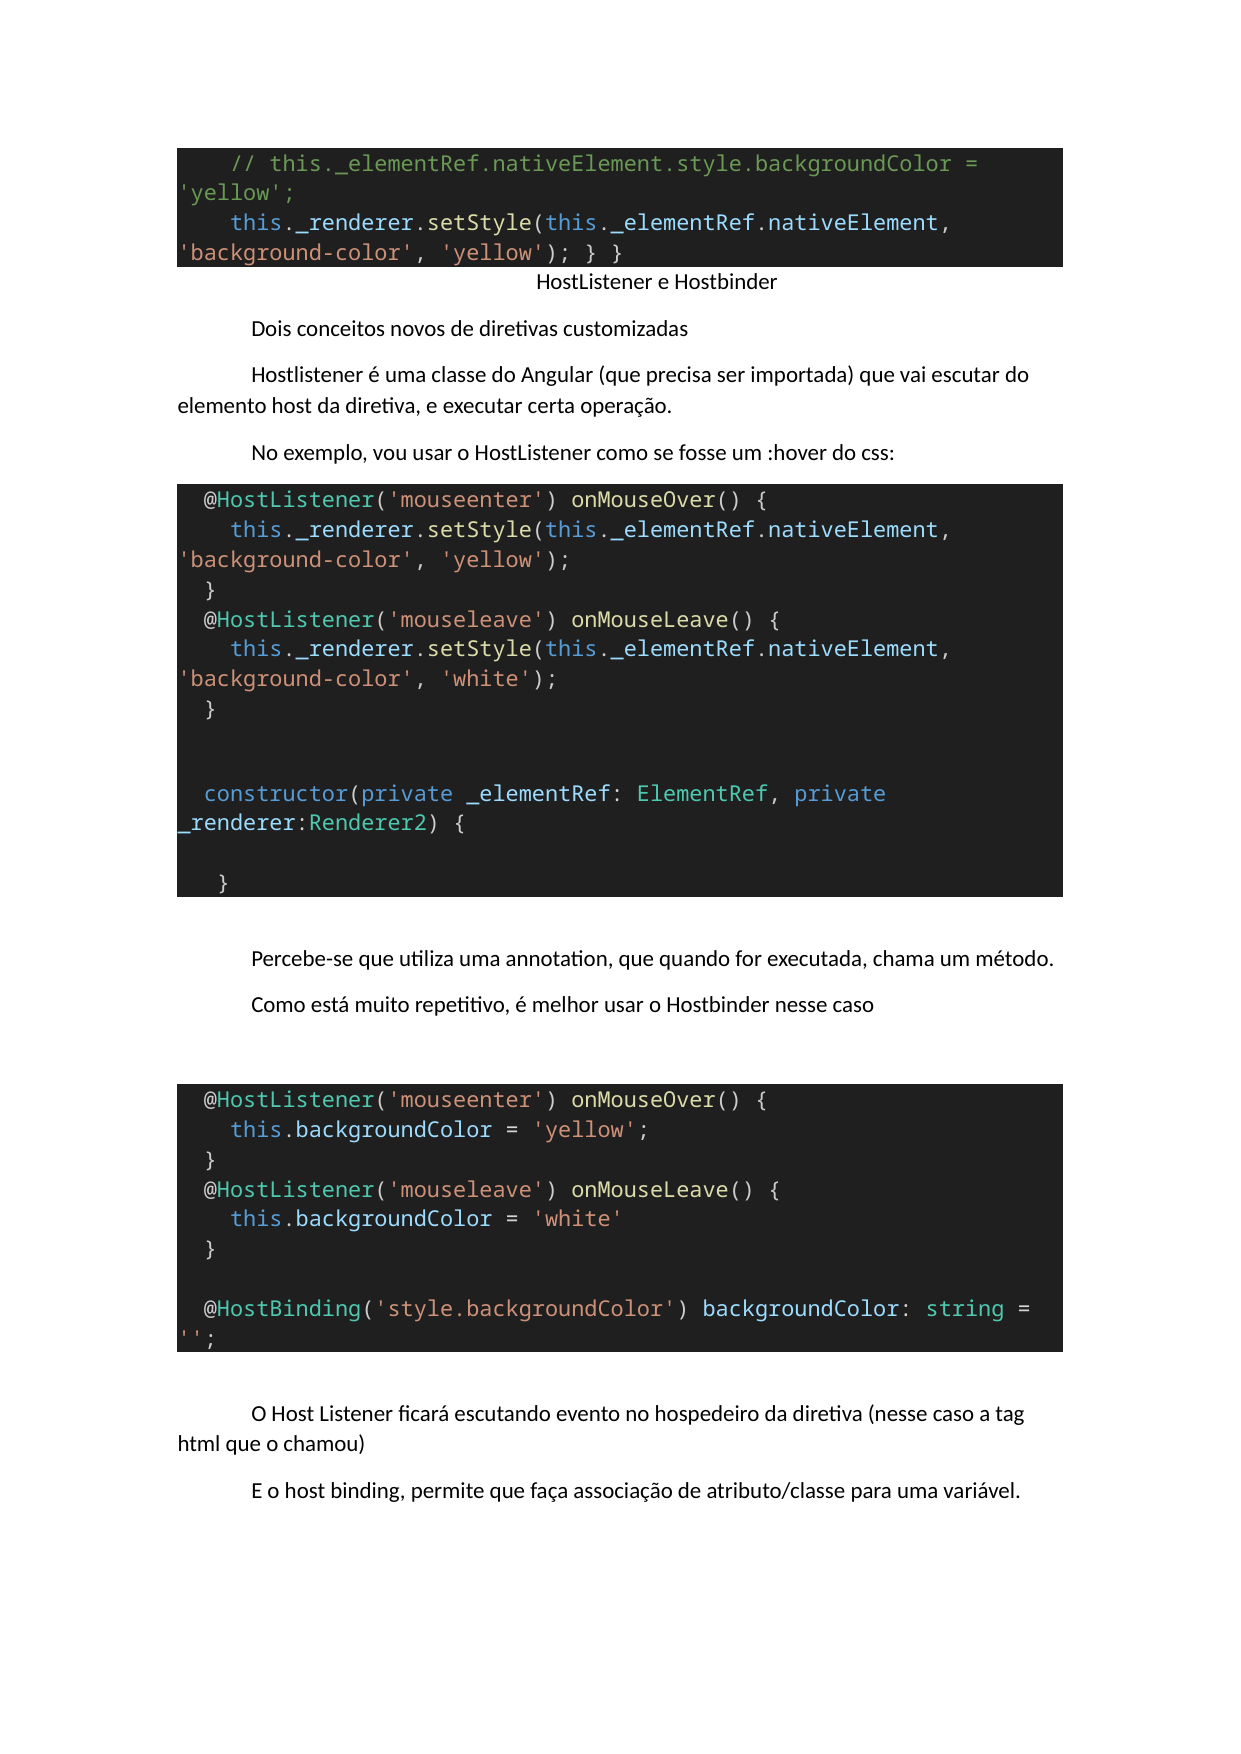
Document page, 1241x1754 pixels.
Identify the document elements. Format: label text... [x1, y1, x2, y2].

text constructor(private _elementRef: ElementRef, private _renderer:Renderer2) { [177, 778, 1063, 837]
text @HostListener('mouseenter') onMouseOver() { [177, 484, 1063, 514]
text Percebe-se que utiliza uma annotation, que quando for executada, chama um método. [177, 944, 1063, 972]
text E o host binding, permite que faça associação de atributo/classe para uma variável. [177, 1476, 1063, 1504]
text // this._elementRef.nativeElement.style.backgroundColor = 'yellow'; [177, 148, 1063, 207]
text this._renderer.setStyle(this._elementRef.nativeElement, 'background-color', 'white'); [177, 633, 1063, 693]
text @HostListener('mouseleave') onMouseLeave() { [177, 1174, 1063, 1203]
text @HostBinding('style.backgroundColor') backgroundColor: string = ''; [177, 1293, 1063, 1352]
text this.backgroundColor = 'white' [177, 1203, 1063, 1233]
text @HostListener('mouseenter') onMouseOver() { [177, 1084, 1063, 1114]
text this.backgroundColor = 'yellow'; [177, 1114, 1063, 1144]
text this._renderer.setStyle(this._elementRef.nativeElement, 'background-color', 'yellow'); } } [177, 207, 1063, 267]
text O Host Listener ficará escutando evento no hospedeiro da diretiva (nesse caso a tag html que o chamou) [177, 1399, 1063, 1457]
text } [177, 867, 1063, 897]
text } [177, 693, 1063, 723]
text } [177, 1233, 1063, 1263]
text Hostlistener é uma classe do Angular (que precisa ser importada) que vai escutar do elemento host da diretiva, e executar certa operação. [177, 361, 1063, 419]
text @HostListener('mouseleave') onMouseLeave() { [177, 604, 1063, 633]
text this._renderer.setStyle(this._elementRef.nativeElement, 'background-color', 'yellow'); [177, 514, 1063, 574]
text } [177, 574, 1063, 604]
text } [177, 1144, 1063, 1174]
text Dois conceitos novos de diretivas customizadas [177, 314, 1063, 342]
text No exemplo, vou usar o HostListener como se fosse um :hover do css: [177, 438, 1063, 466]
text HostListener e Hostbinder [177, 267, 1063, 295]
text Como está muito repetitivo, é melhor usar o Hostbinder nesse caso [177, 991, 1063, 1018]
